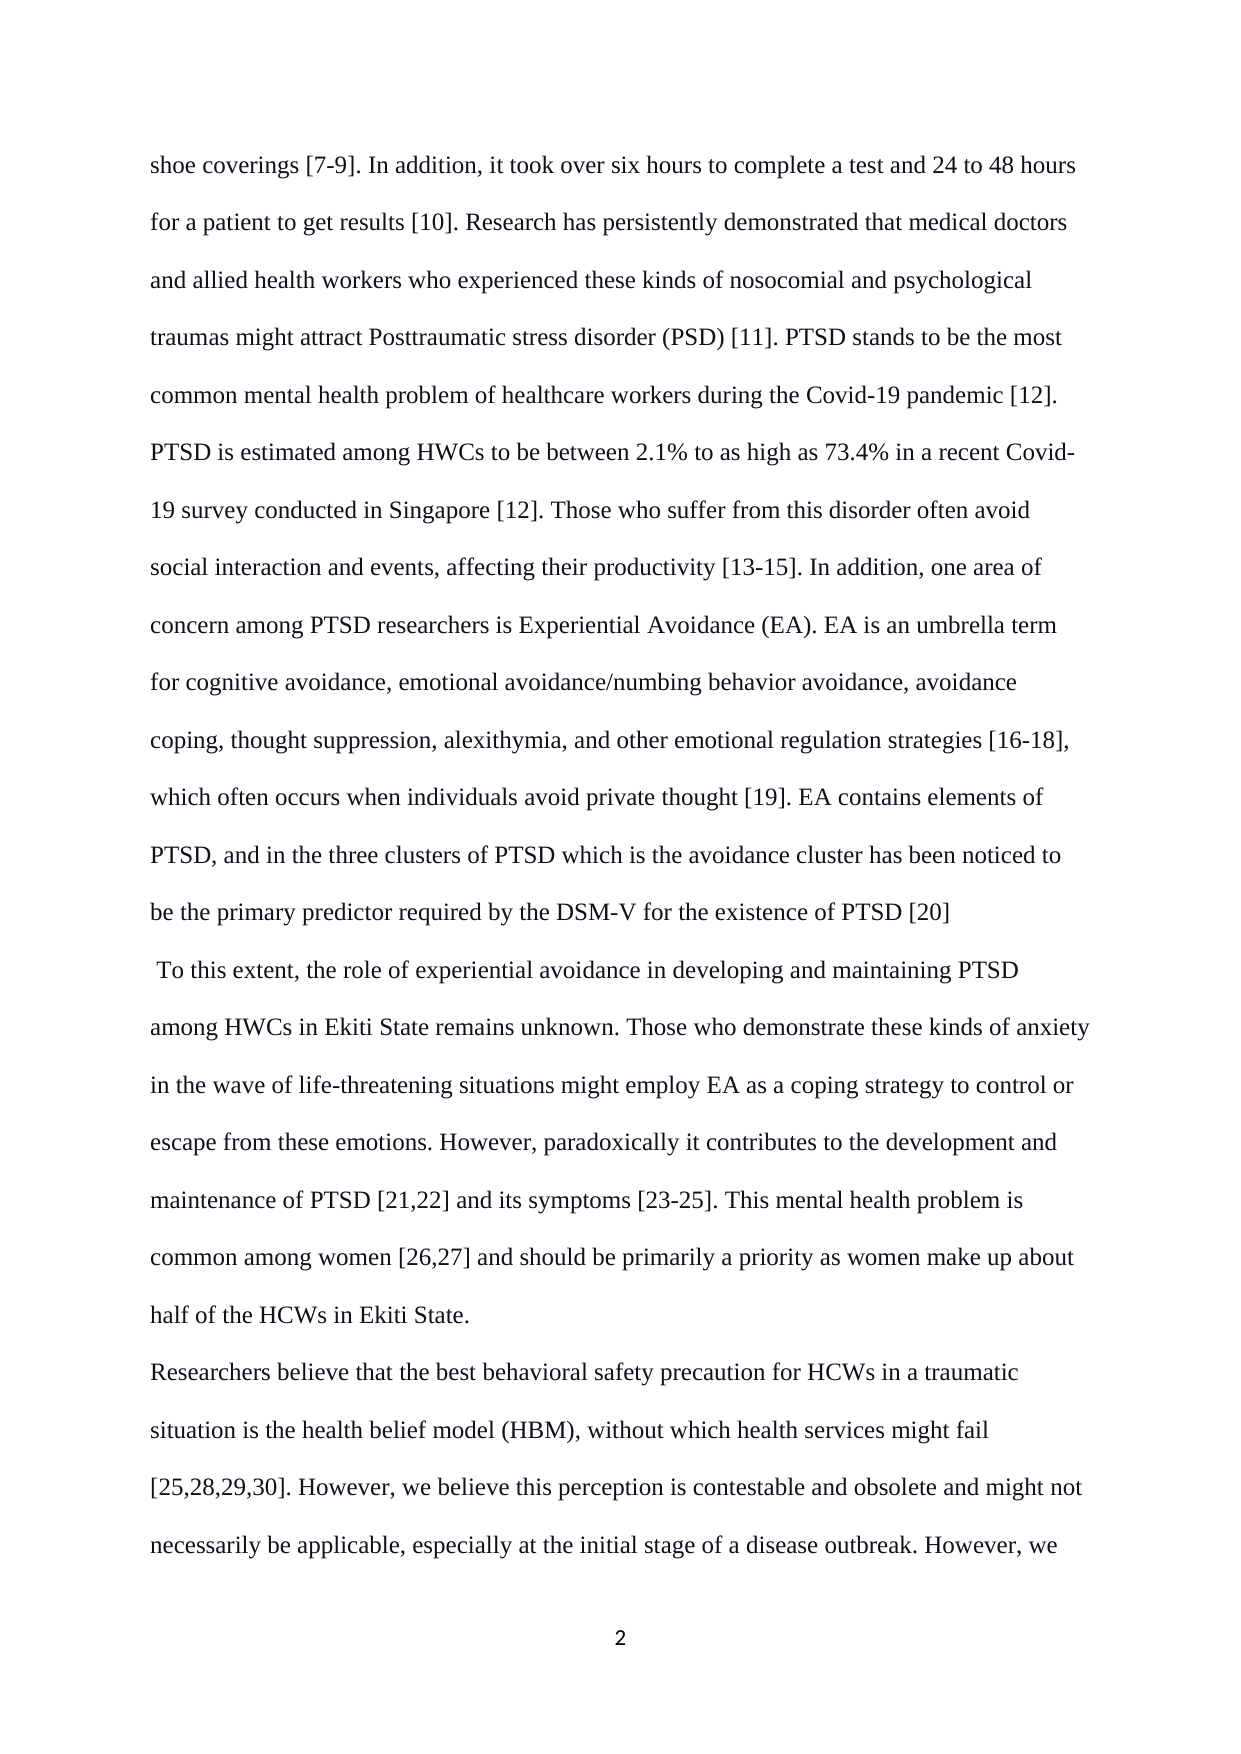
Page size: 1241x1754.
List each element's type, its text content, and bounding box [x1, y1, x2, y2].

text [150, 150, 1090, 926]
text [150, 1357, 1090, 1559]
text To this extent, the role of experiential avoidance in developing and maintaining PTSD among HWCs in Ekiti State remains unknown. Those who demonstrate these kinds of anxiety in the wave of life-threatening situations might employ EA as a coping strategy to control or escape from these emotions. However, paradoxically it contributes to the development and maintenance of PTSD [21,22] and its symptoms [23-25]. This mental health problem is common among women [26,27] and should be primarily a priority as women make up about half of the HCWs in Ekiti State. [150, 955, 1090, 1329]
